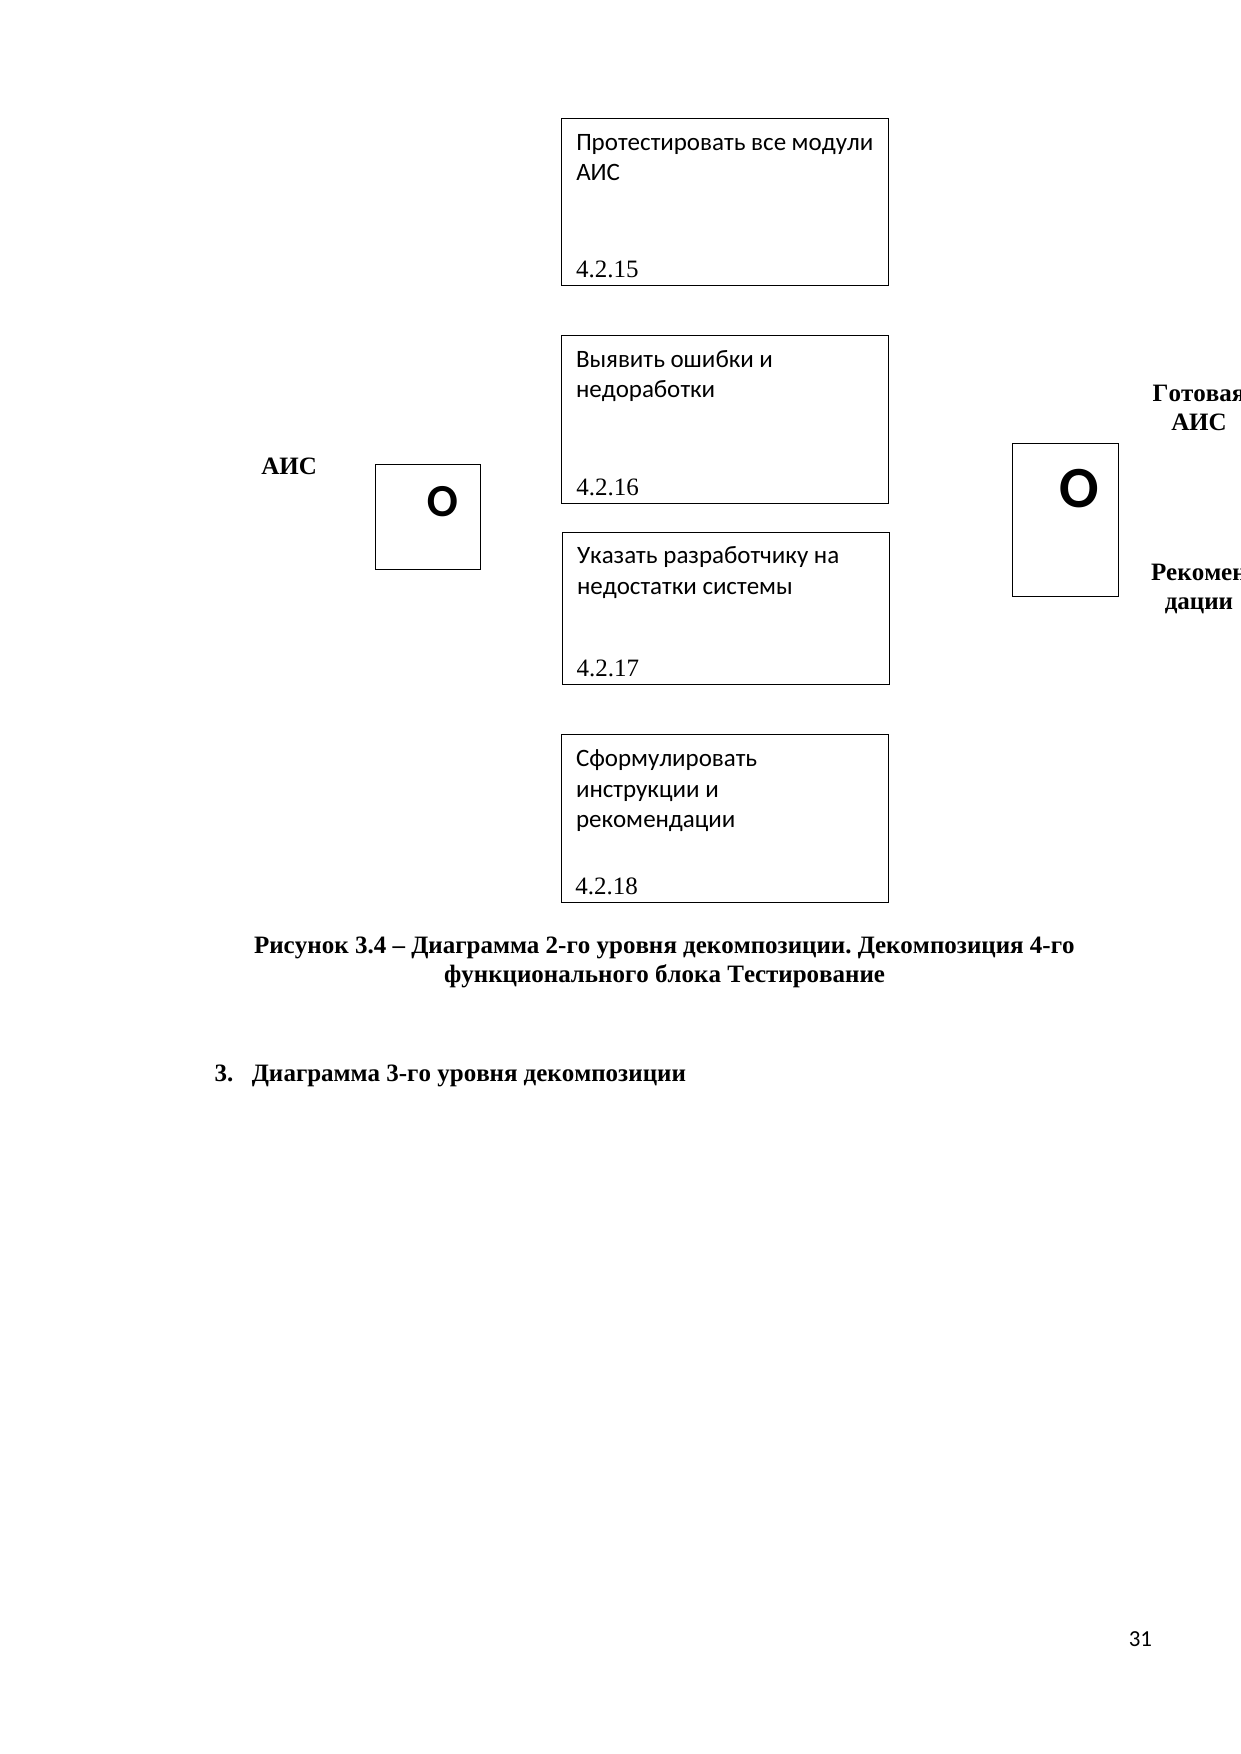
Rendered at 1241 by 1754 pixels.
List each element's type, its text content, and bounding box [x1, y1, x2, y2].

list Диаграмма 3-го уровня декомпозиции [214, 1058, 1152, 1087]
text Рисунок 3.4 – Диаграмма 2-го уровня декомпозиции. Декомпозиция 4-го функционального блока Тестирование [177, 930, 1152, 988]
